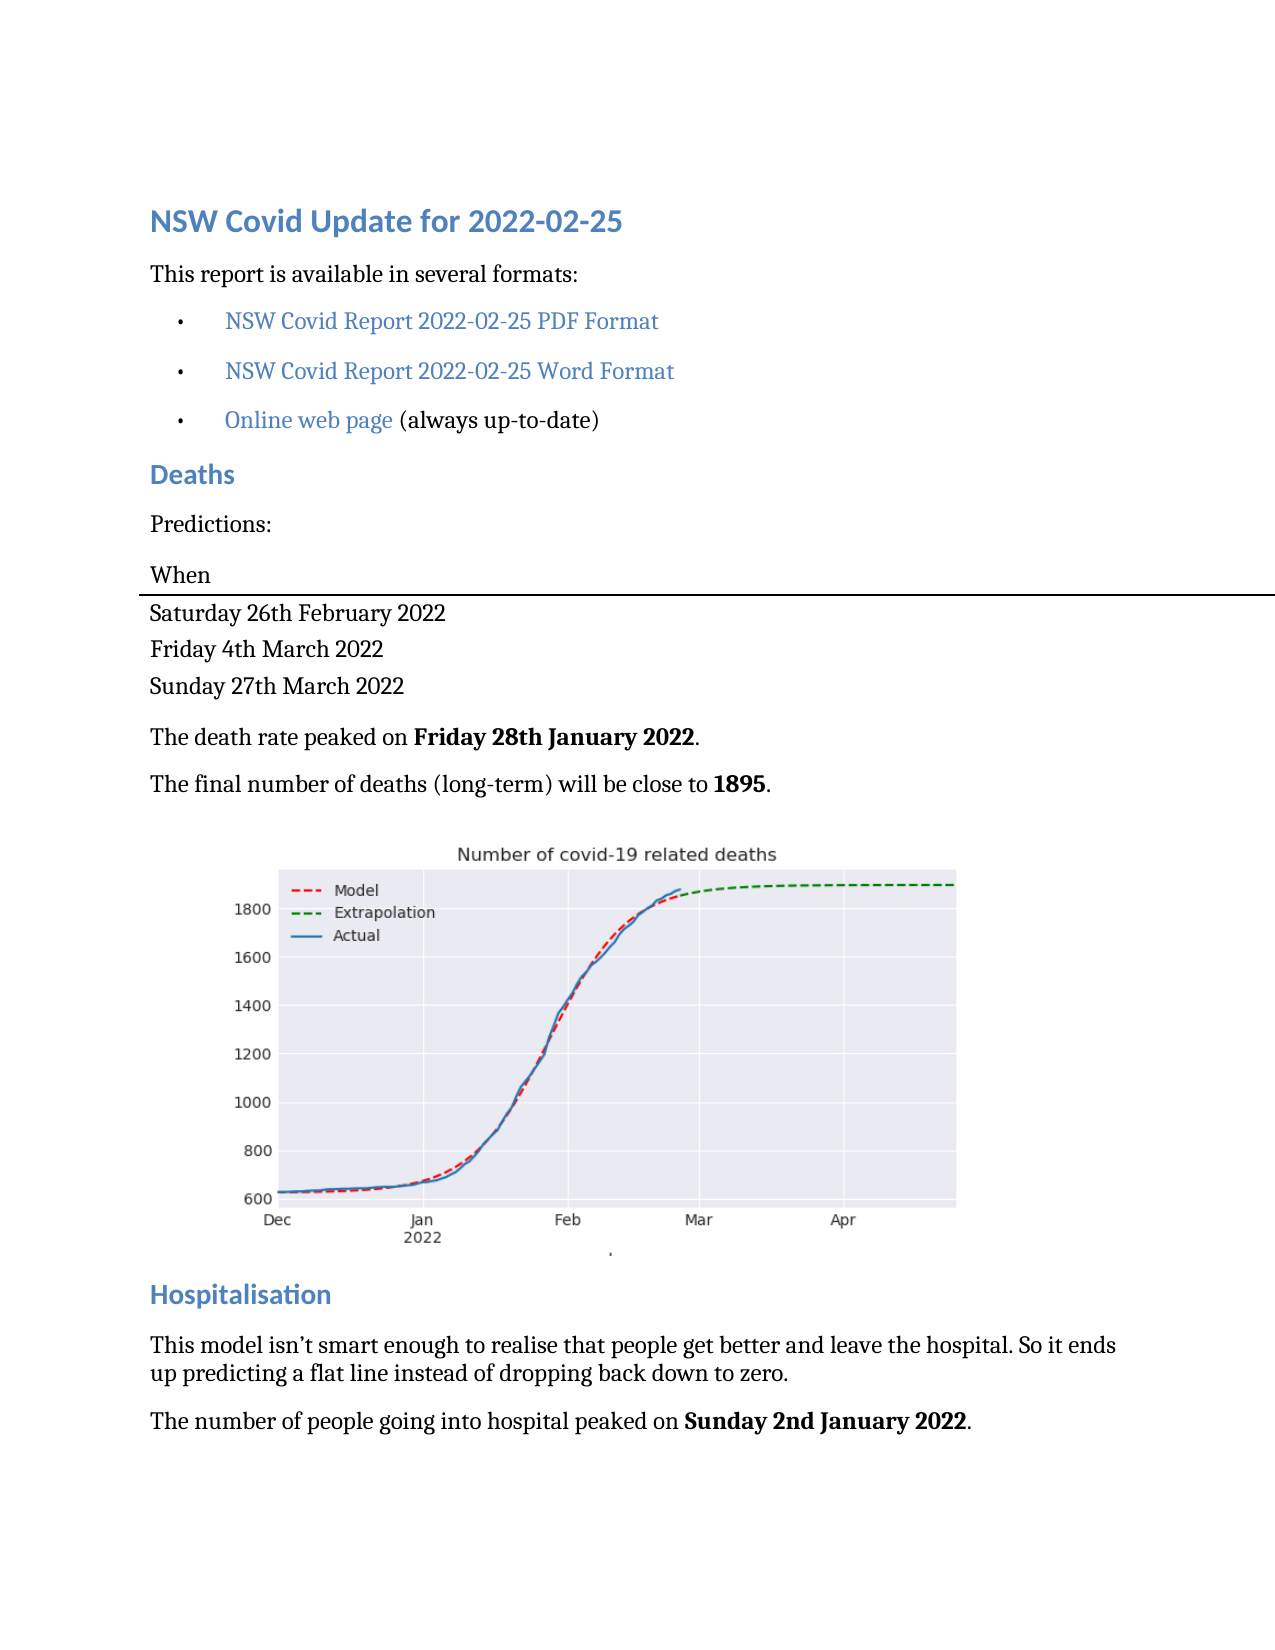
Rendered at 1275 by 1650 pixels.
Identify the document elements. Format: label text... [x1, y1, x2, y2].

text The number of people going into hospital peaked on Sunday 2nd January 2022. [150, 1407, 1125, 1436]
subtitle NSW Covid Update for 2022-02-25 [150, 200, 1125, 241]
subtitle Deaths [150, 456, 1125, 491]
text Predictions: [150, 510, 1125, 539]
list NSW Covid Report 2022-02-25 Word Format [175, 357, 1125, 385]
subtitle Hospitalisation [150, 1276, 1125, 1312]
table_cell Sunday 27th March 2022 [139, 668, 1275, 704]
text The final number of deaths (long-term) will be close to 1895. [150, 770, 1125, 799]
text This report is available in several formats: [150, 259, 1125, 288]
table_header When [139, 558, 1275, 594]
text The death rate peaked on Friday 28th January 2022. [150, 723, 1125, 752]
table_cell Saturday 26th February 2022 [139, 596, 1275, 632]
picture [168, 817, 1044, 1256]
list Online web page (always up-to-date) [175, 406, 1125, 435]
table_cell Friday 4th March 2022 [139, 632, 1275, 668]
list NSW Covid Report 2022-02-25 PDF Format [175, 307, 1125, 336]
text This model isn’t smart enough to realise that people get better and leave the hospital. So it ends up predicting a flat line instead of dropping back down to zero. [150, 1331, 1125, 1388]
